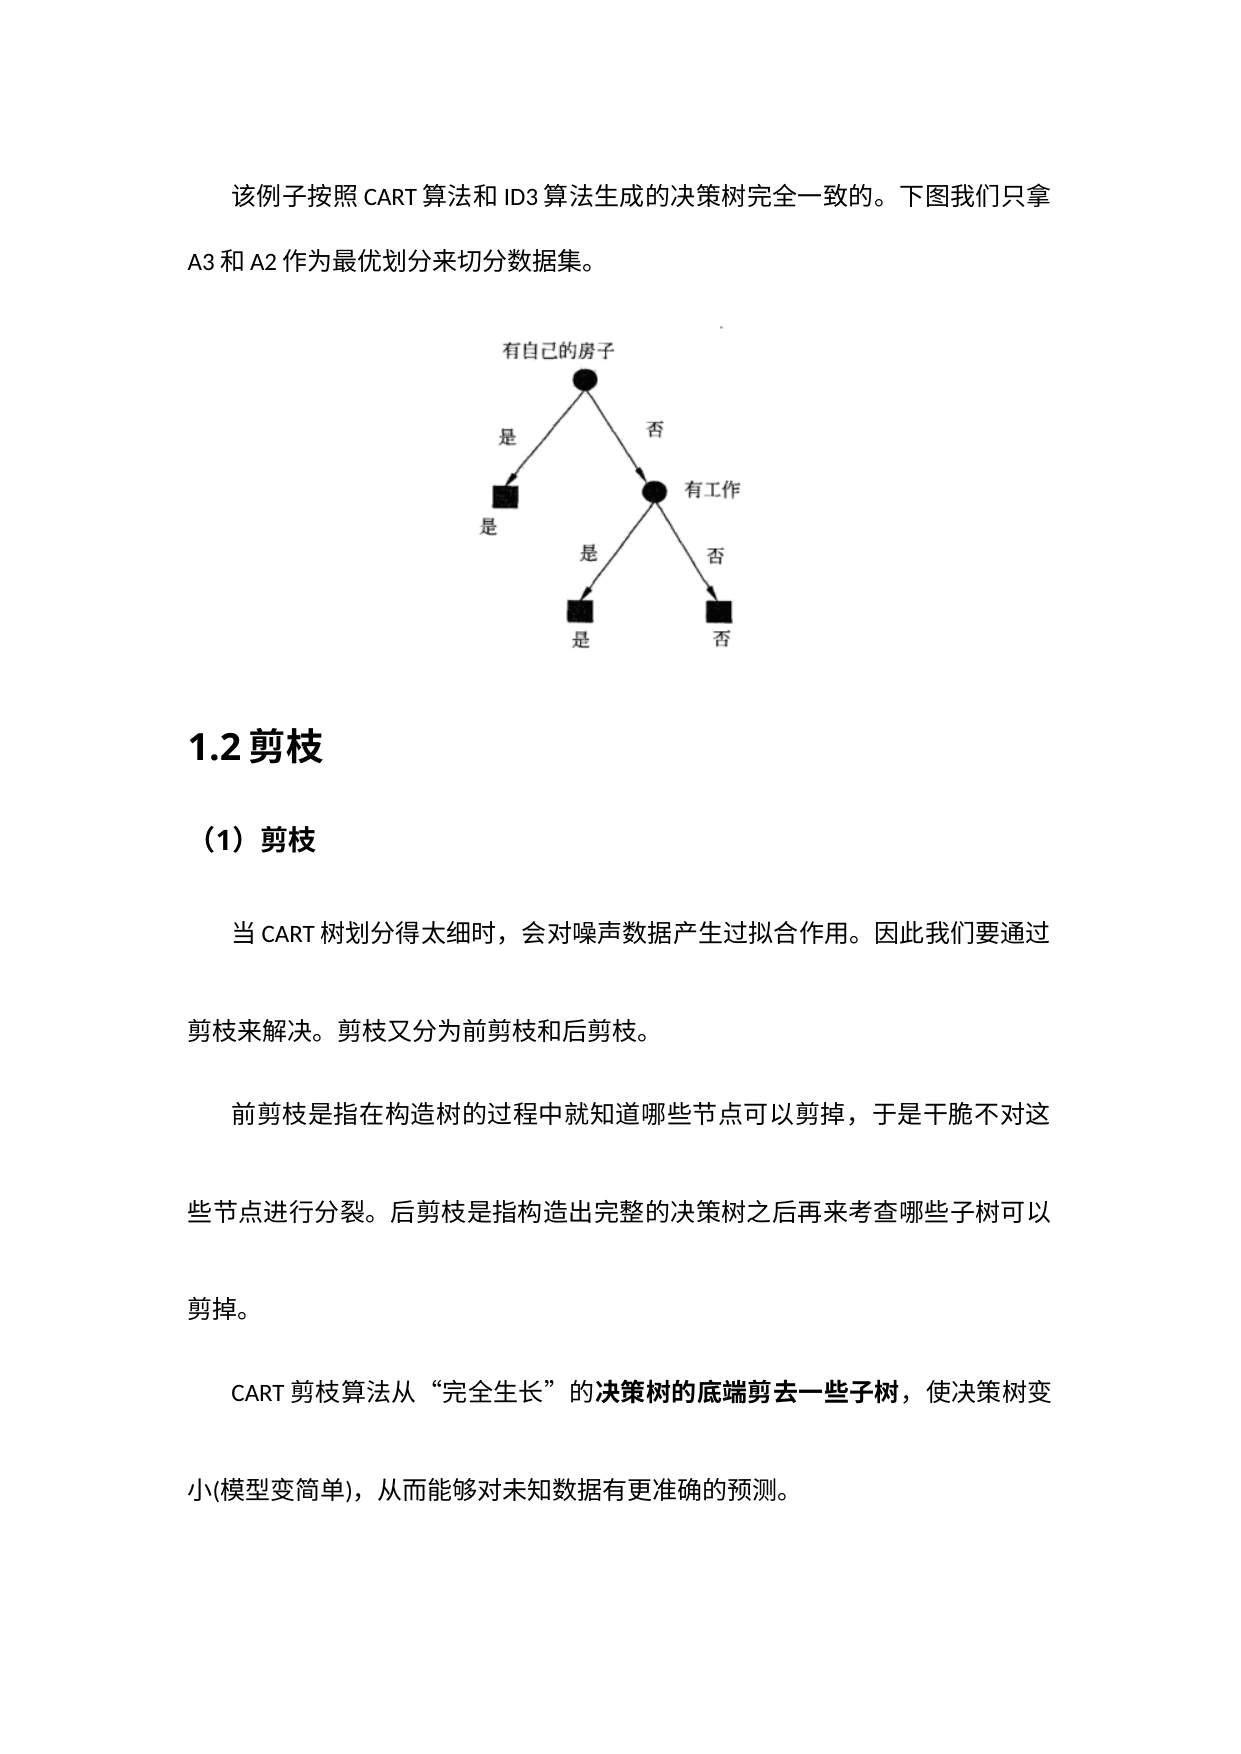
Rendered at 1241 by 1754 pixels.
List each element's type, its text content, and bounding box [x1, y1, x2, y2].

list 当CART树划分得太细时，会对噪声数据产生过拟合作用。因此我们要通过剪枝来解决。剪枝又分为前剪枝和后剪枝。 [187, 899, 1053, 1062]
picture [450, 324, 769, 654]
subtitle （1）剪枝 [187, 805, 1053, 870]
subtitle 1.2剪枝 [187, 711, 1053, 776]
list CART剪枝算法从“完全生长”的决策树的底端剪去一些子树，使决策树变小(模型变简单)，从而能够对未知数据有更准确的预测。 [187, 1358, 1053, 1521]
list 前剪枝是指在构造树的过程中就知道哪些节点可以剪掉，于是干脆不对这些节点进行分裂。后剪枝是指构造出完整的决策树之后再来考查哪些子树可以剪掉。 [187, 1080, 1053, 1340]
list 该例子按照CART算法和ID3算法生成的决策树完全一致的。下图我们只拿A3和A2作为最优划分来切分数据集。 [187, 162, 1053, 292]
